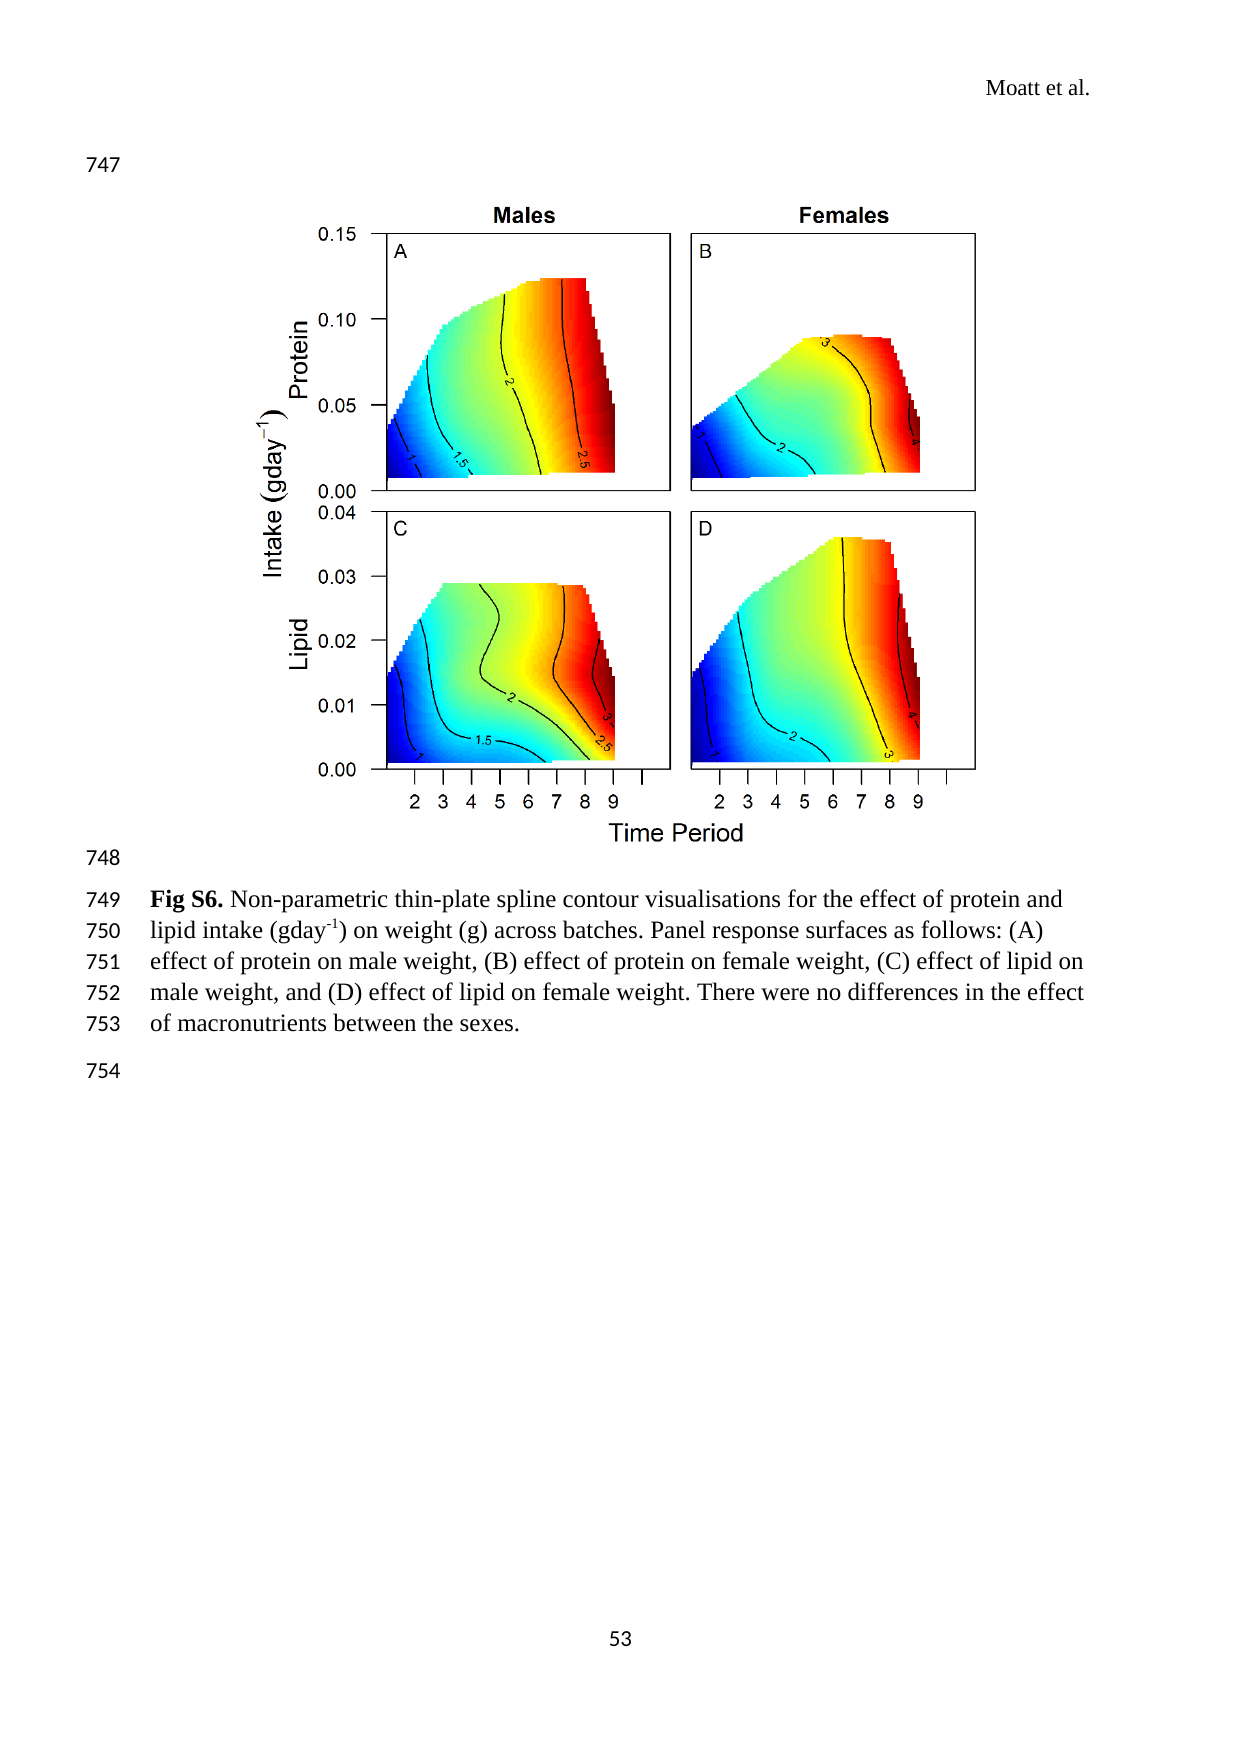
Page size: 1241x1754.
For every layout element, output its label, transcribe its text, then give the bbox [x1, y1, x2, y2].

picture [245, 197, 995, 865]
text Fig S6. Non-parametric thin-plate spline contour visualisations for the effect of protein and lipid intake (gday-1) on weight (g) across batches. Panel response surfaces as follows: (A) effect of protein on male weight, (B) effect of protein on female weight, (C) effect of lipid on male weight, and (D) effect of lipid on female weight. There were no differences in the effect of macronutrients between the sexes. [150, 884, 1090, 1037]
